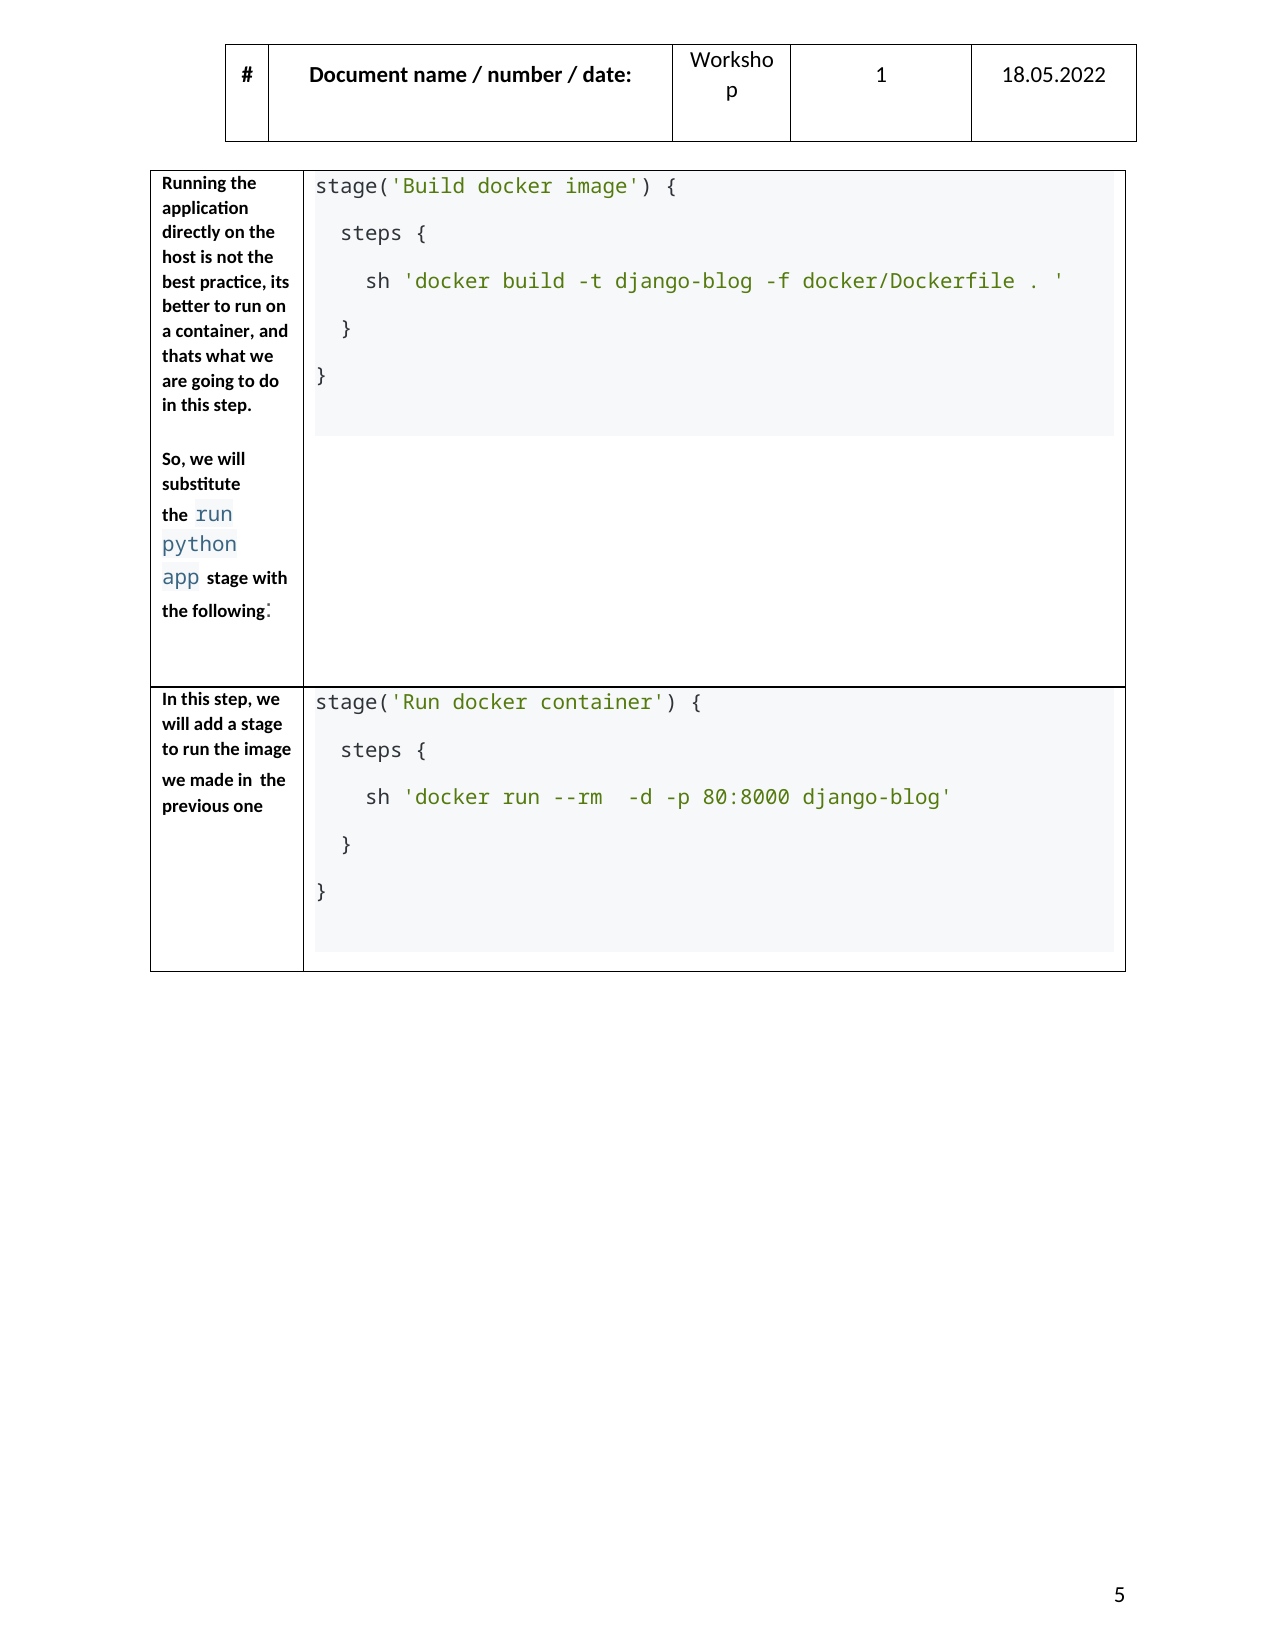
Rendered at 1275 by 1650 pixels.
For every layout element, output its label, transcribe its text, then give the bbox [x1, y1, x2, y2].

table_cell stage('Build docker image') { steps { sh 'docker build -t django-blog -f docker/Dockerfile . ' } } [304, 171, 1125, 686]
table_cell In this step, we will add a stage to run the image we made in the previous one [151, 688, 303, 971]
table_cell stage('Run docker container') { steps { sh 'docker run --rm -d -p 80:8000 django-blog' } } [304, 688, 1125, 971]
table_cell Running the application directly on the host is not the best practice, its better to run on a container, and thats what we are going to do in this step. So, we will substitute the run python app stage with the following: [151, 171, 303, 686]
